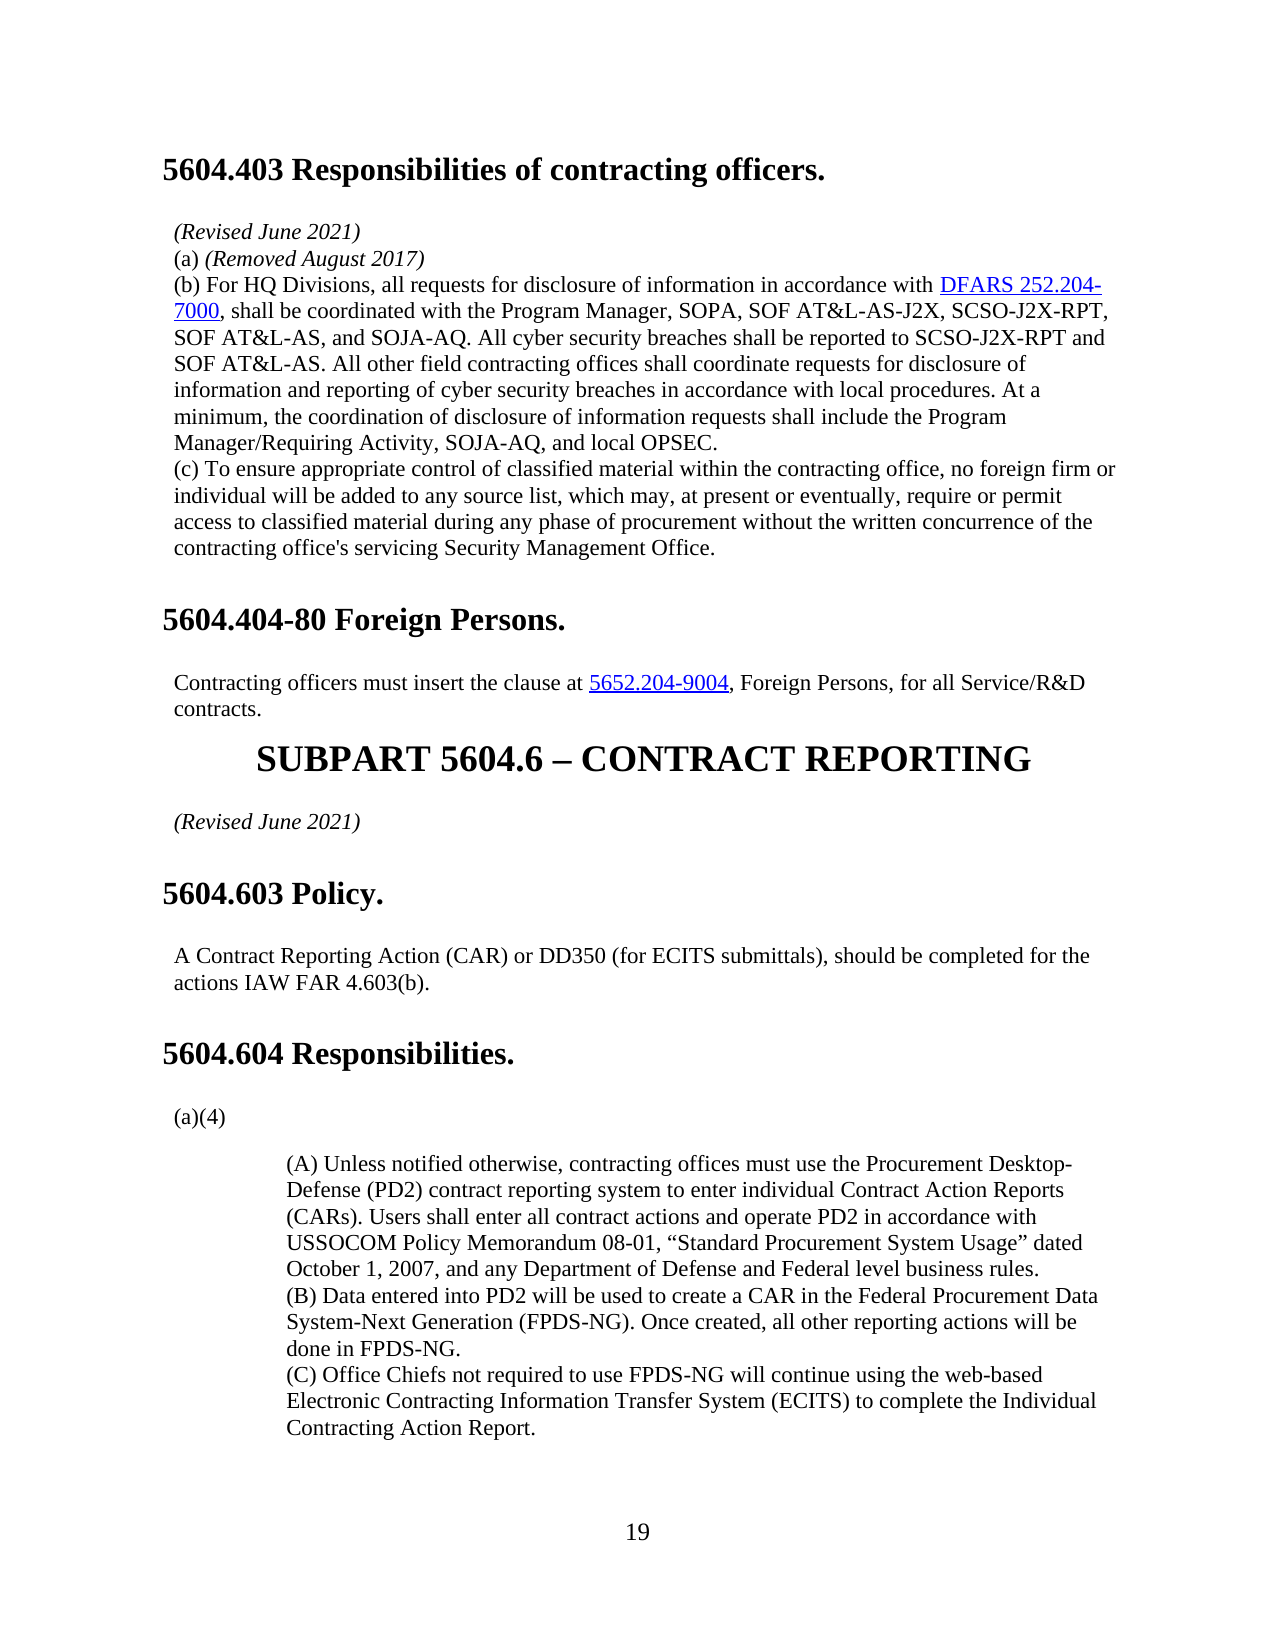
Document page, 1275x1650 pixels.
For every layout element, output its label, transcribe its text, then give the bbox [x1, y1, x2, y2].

subtitle 5604.403 Responsibilities of contracting officers. [162, 150, 1125, 187]
text (Revised June 2021) [163, 208, 1135, 244]
subtitle 5604.603 Policy. [162, 874, 1125, 911]
text (a) (Removed August 2017) [163, 244, 1135, 271]
text (Revised June 2021) [163, 798, 1135, 845]
text Contracting officers must insert the clause at 5652.204-9004, Foreign Persons, for all Service/R&D contracts. [163, 658, 1135, 732]
text (C) Office Chiefs not required to use FPDS-NG will continue using the web-based Electronic Contracting Information Transfer System (ECITS) to complete the Individual Contracting Action Report. [276, 1361, 1135, 1450]
subtitle SUBPART 5604.6 – CONTRACT REPORTING [162, 736, 1125, 779]
text A Contract Reporting Action (CAR) or DD350 (for ECITS submittals), should be completed for the actions IAW FAR 4.603(b). [163, 932, 1135, 1006]
text (B) Data entered into PD2 will be used to create a CAR in the Federal Procurement Data System-Next Generation (FPDS-NG). Once created, all other reporting actions will be done in FPDS-NG. [276, 1282, 1135, 1361]
text (b) For HQ Divisions, all requests for disclosure of information in accordance with DFARS 252.204-7000, shall be coordinated with the Program Manager, SOPA, SOF AT&L-AS-J2X, SCSO-J2X-RPT, SOF AT&L-AS, and SOJA-AQ. All cyber security breaches shall be reported to SCSO-J2X-RPT and SOF AT&L-AS. All other field contracting offices shall coordinate requests for disclosure of information and reporting of cyber security breaches in accordance with local procedures. At a minimum, the coordination of disclosure of information requests shall include the Program Manager/Requiring Activity, SOJA-AQ, and local OPSEC. [163, 271, 1135, 455]
subtitle 5604.604 Responsibilities. [162, 1035, 1125, 1072]
text (a)(4) [163, 1092, 1135, 1140]
text (c) To ensure appropriate control of classified material within the contracting office, no foreign firm or individual will be added to any source list, which may, at present or eventually, require or permit access to classified material during any phase of procurement without the written concurrence of the contracting office's servicing Security Management Office. [163, 455, 1135, 571]
text (A) Unless notified otherwise, contracting offices must use the Procurement Desktop-Defense (PD2) contract reporting system to enter individual Contract Action Reports (CARs). Users shall enter all contract actions and operate PD2 in accordance with USSOCOM Policy Memorandum 08-01, “Standard Procurement System Usage” dated October 1, 2007, and any Department of Defense and Federal level business rules. [276, 1140, 1135, 1282]
subtitle 5604.404-80 Foreign Persons. [162, 600, 1125, 637]
